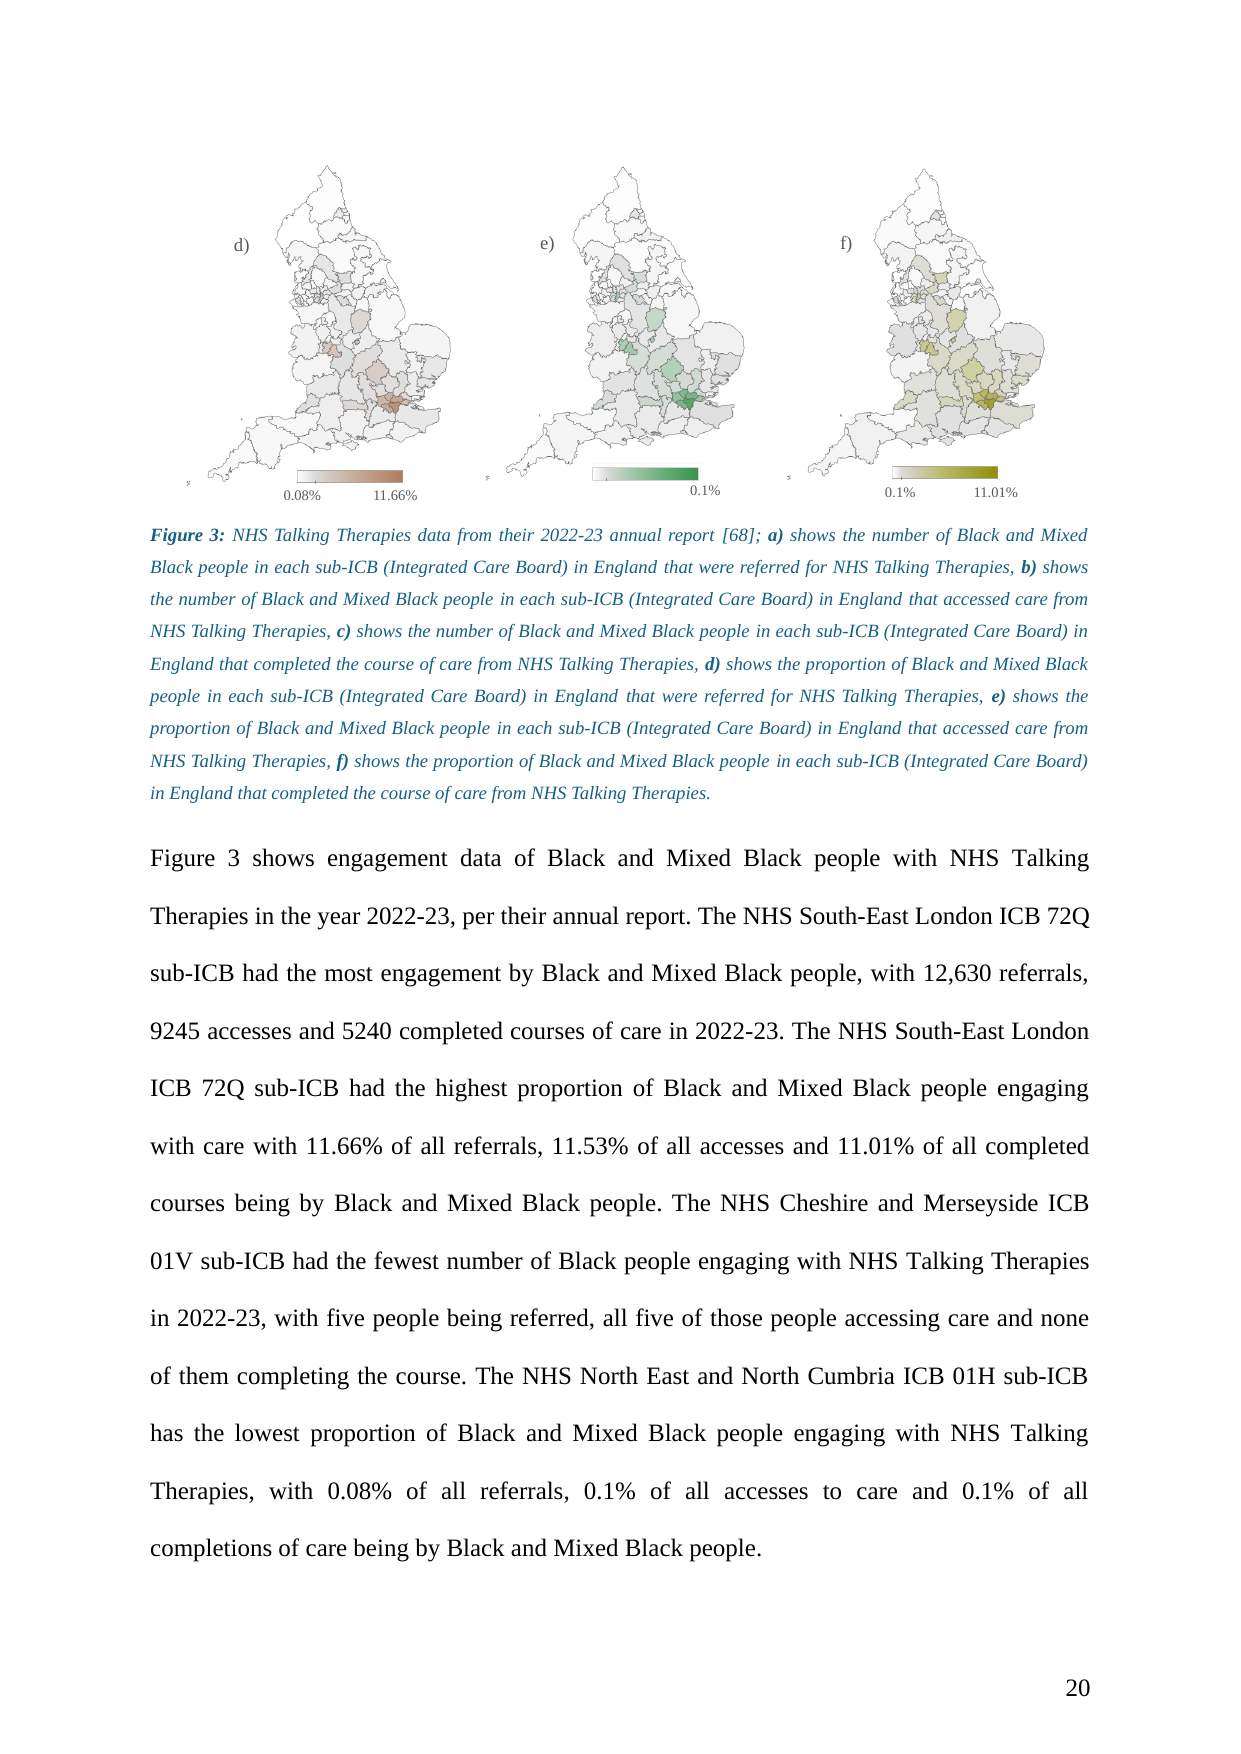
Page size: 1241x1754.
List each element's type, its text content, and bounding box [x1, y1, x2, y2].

text Figure 3: NHS Talking Therapies data from their 2022-23 annual report; a) shows the number of Black and Mixed Black people in each sub-ICB (Integrated Care Board) in England that were referred for NHS Talking Therapies, b) shows the number of Black and Mixed Black people in each sub-ICB (Integrated Care Board) in England that accessed care from NHS Talking Therapies, c) shows the number of Black and Mixed Black people in each sub-ICB (Integrated Care Board) in England that completed the course of care from NHS Talking Therapies, d) shows the proportion of Black and Mixed Black people in each sub-ICB (Integrated Care Board) in England that were referred for NHS Talking Therapies, e) shows the proportion of Black and Mixed Black people in each sub-ICB (Integrated Care Board) in England that accessed care from NHS Talking Therapies, f) shows the proportion of Black and Mixed Black people in each sub-ICB (Integrated Care Board) in England that completed the course of care from NHS Talking Therapies. [150, 523, 1090, 803]
text Figure 3 shows engagement data of Black and Mixed Black people with NHS Talking Therapies in the year 2022-23, per their annual report. The NHS South-East London ICB 72Q sub-ICB had the most engagement by Black and Mixed Black people, with 12,630 referrals, 9245 accesses and 5240 completed courses of care in 2022-23. The NHS South-East London ICB 72Q sub-ICB had the highest proportion of Black and Mixed Black people engaging with care with 11.66% of all referrals, 11.53% of all accesses and 11.01% of all completed courses being by Black and Mixed Black people. The NHS Cheshire and Merseyside ICB 01V sub-ICB had the fewest number of Black people engaging with NHS Talking Therapies in 2022-23, with five people being referred, all five of those people accessing care and none of them completing the course. The NHS North East and North Cumbria ICB 01H sub-ICB has the lowest proportion of Black and Mixed Black people engaging with NHS Talking Therapies, with 0.08% of all referrals, 0.1% of all accesses to care and 0.1% of all completions of care being by Black and Mixed Black people. [150, 843, 1090, 1562]
picture [160, 150, 1080, 495]
